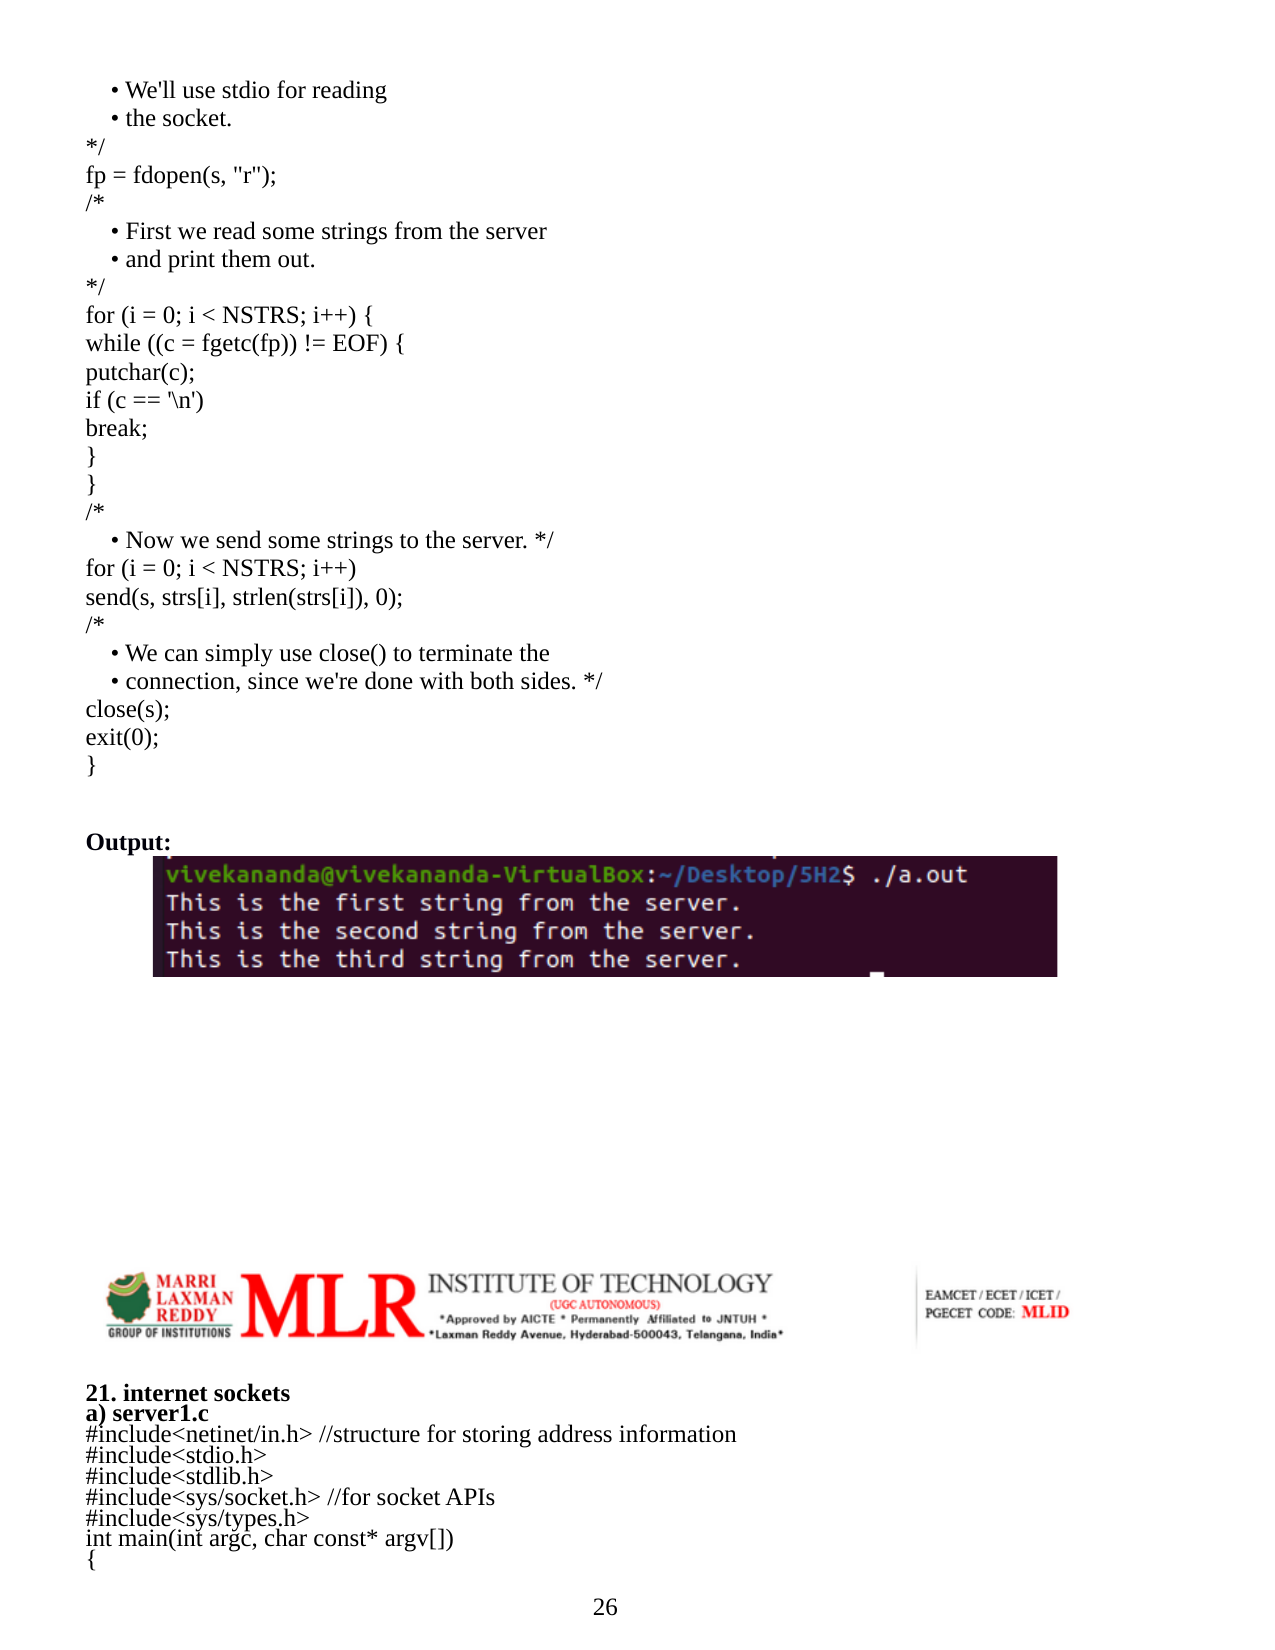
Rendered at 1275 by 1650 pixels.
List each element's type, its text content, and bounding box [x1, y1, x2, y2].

text } [85, 442, 1125, 470]
text #include<sys/socket.h> //for socket APIs [85, 1488, 1125, 1509]
text • We can simply use close() to terminate the [85, 639, 1125, 667]
text for (i = 0; i < NSTRS; i++) [85, 554, 1125, 582]
text while ((c = fgetc(fp)) != EOF) { [85, 329, 1125, 357]
text } [85, 751, 1125, 779]
text if (c == '\n') [85, 386, 1125, 414]
text a) server1.c [100, 1405, 1125, 1426]
text */ [85, 132, 1125, 161]
text { [85, 1551, 1125, 1572]
text } [85, 470, 1125, 498]
text • and print them out. [85, 245, 1125, 273]
text • First we read some strings from the server [85, 217, 1125, 245]
text • the socket. [85, 104, 1125, 132]
text • We'll use stdio for reading [85, 76, 1125, 104]
text Output: [85, 828, 1125, 856]
text #include<sys/types.h> [85, 1509, 1125, 1530]
text • Now we send some strings to the server. */ [85, 526, 1125, 554]
text /* [85, 498, 1125, 526]
text #include<stdio.h> [85, 1447, 1125, 1468]
picture [152, 856, 1058, 977]
text exit(0); [85, 723, 1125, 751]
text close(s); [85, 695, 1125, 723]
text #include<stdlib.h> [85, 1468, 1125, 1488]
picture [85, 1239, 1125, 1361]
text break; [85, 414, 1125, 442]
text fp = fdopen(s, "r"); [85, 161, 1125, 189]
text putchar(c); [85, 357, 1125, 386]
text */ [85, 273, 1125, 301]
text • connection, since we're done with both sides. */ [85, 667, 1125, 695]
text #include<netinet/in.h> //structure for storing address information [85, 1426, 1125, 1447]
text /* [85, 189, 1125, 217]
text /* [85, 611, 1125, 639]
text for (i = 0; i < NSTRS; i++) { [85, 301, 1125, 329]
text 21. internet sockets [85, 1384, 1125, 1405]
text send(s, strs[i], strlen(strs[i]), 0); [85, 582, 1125, 611]
text int main(int argc, char const* argv[]) [85, 1530, 1125, 1551]
